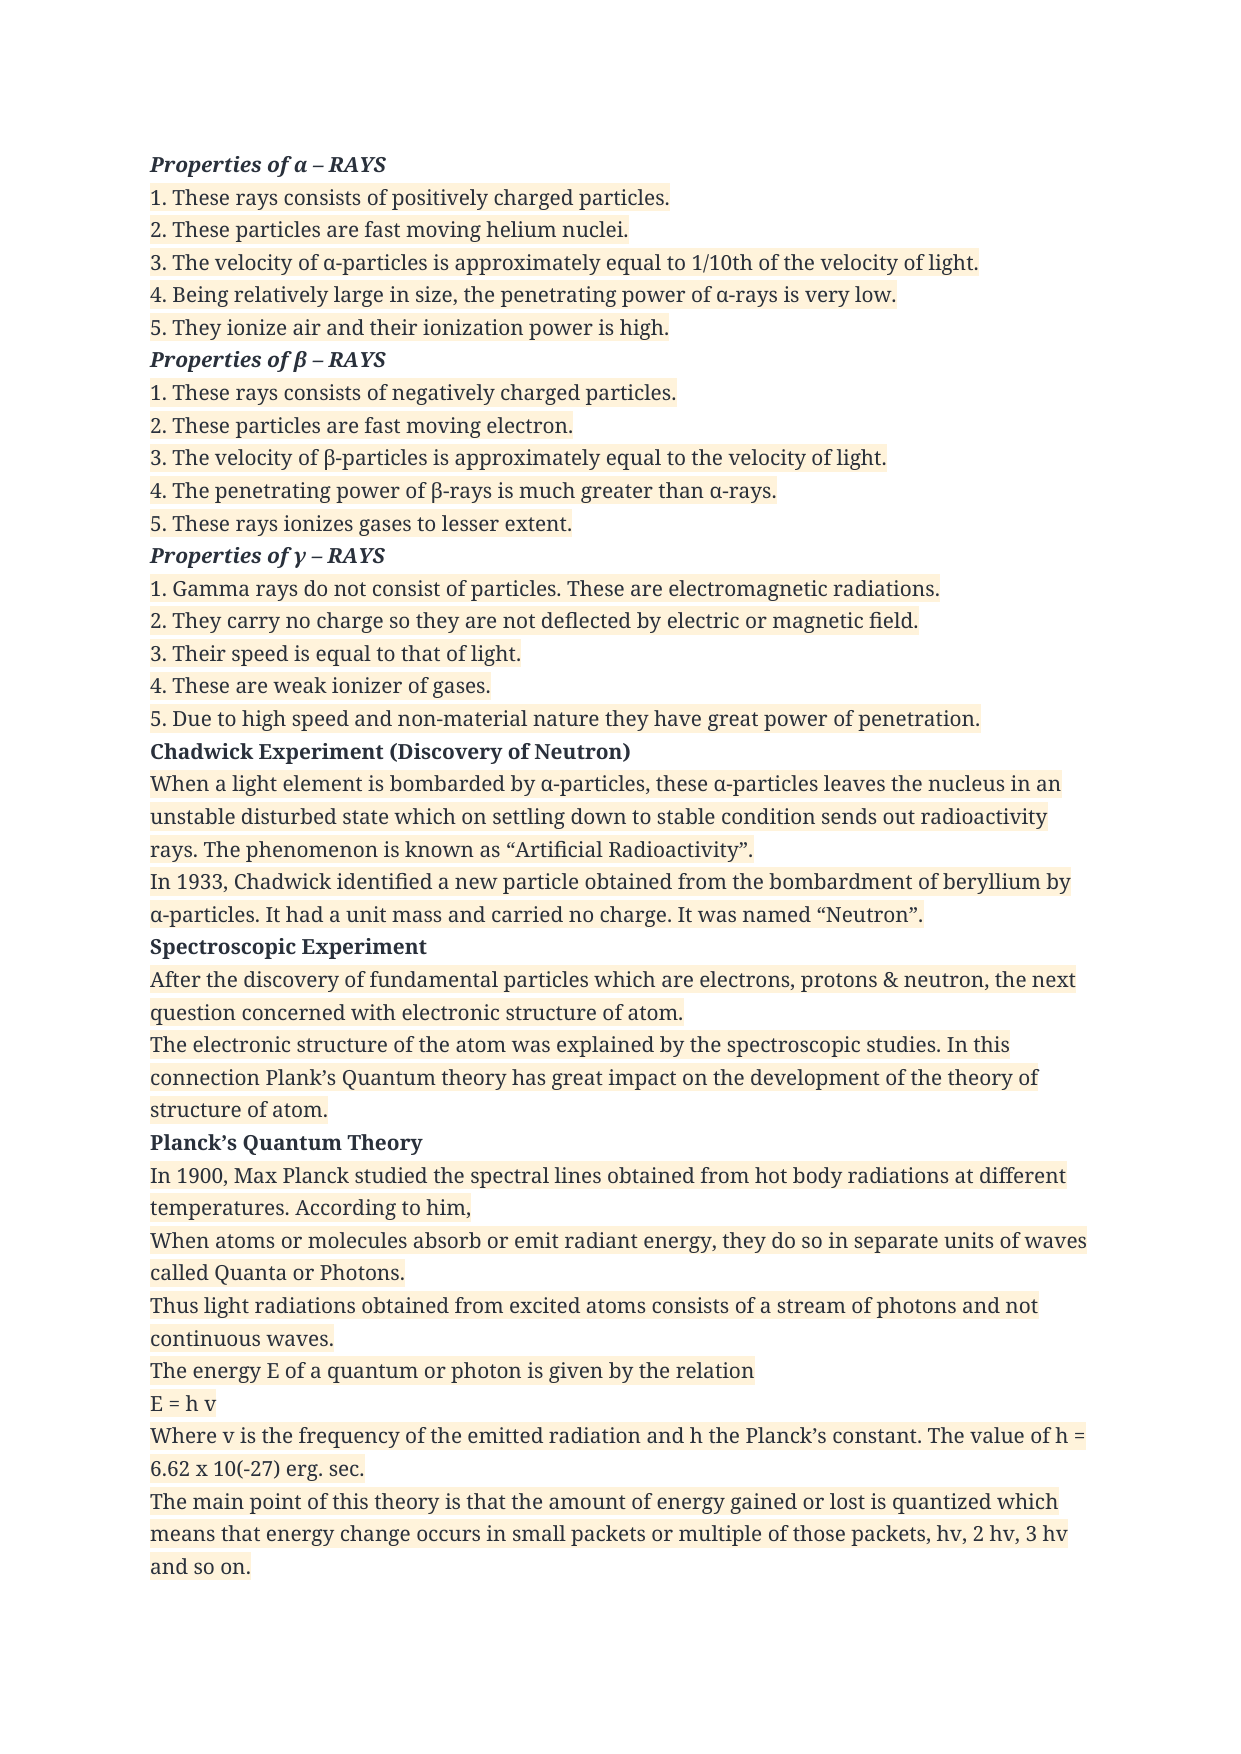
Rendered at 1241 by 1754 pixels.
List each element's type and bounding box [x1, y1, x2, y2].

text [150, 150, 1090, 1580]
